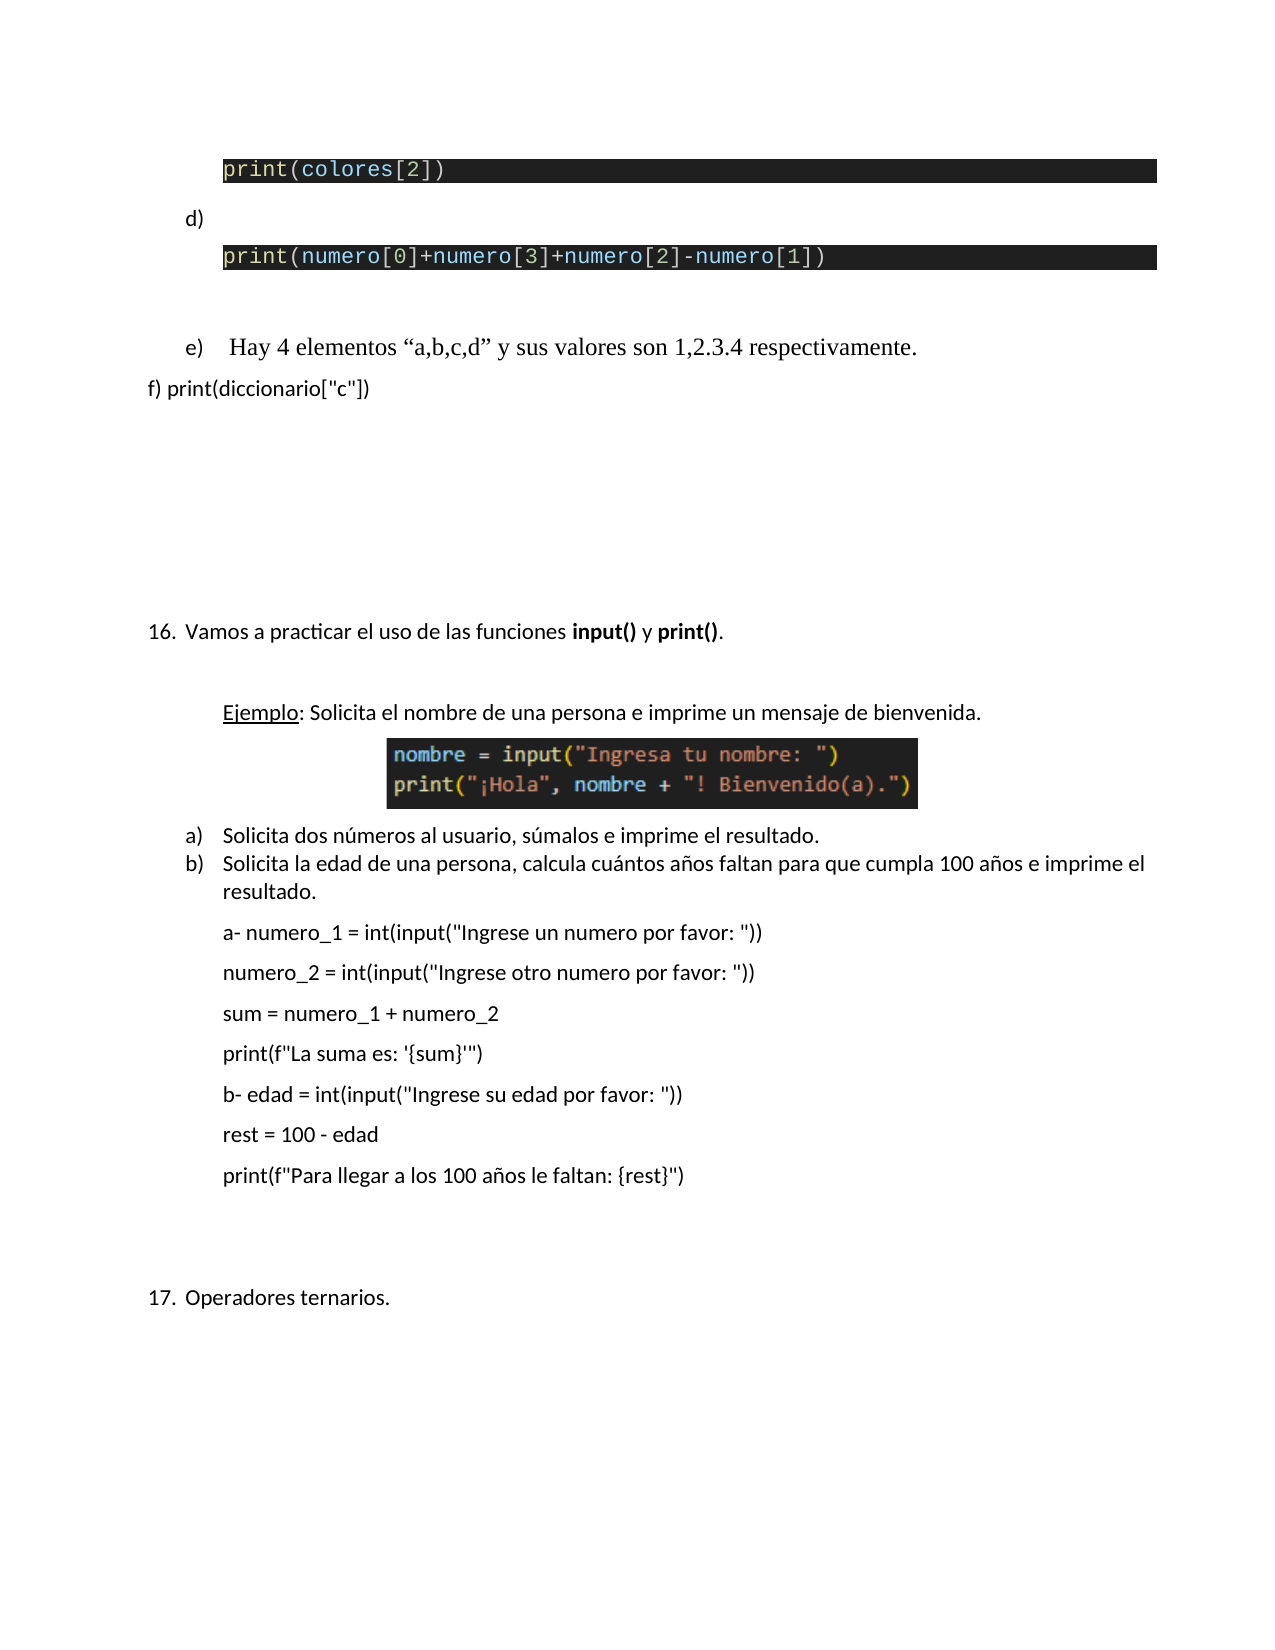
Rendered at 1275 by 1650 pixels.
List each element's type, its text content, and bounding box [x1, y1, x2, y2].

text numero_2 = int(input("Ingrese otro numero por favor: ")) [223, 958, 1157, 986]
text f) print(diccionario["c"]) [148, 374, 1157, 402]
text print(colores[2]) [223, 159, 1157, 183]
text sum = numero_1 + numero_2 [223, 999, 1157, 1027]
list Vamos a practicar el uso de las funciones input() y print(). [148, 617, 1157, 645]
list Solicita dos números al usuario, súmalos e imprime el resultado. [185, 821, 1157, 849]
text print(numero[0]+numero[3]+numero[2]-numero[1]) [223, 245, 1157, 270]
text b- edad = int(input("Ingrese su edad por favor: ")) [223, 1080, 1157, 1108]
text print(f"La suma es: '{sum}'") [223, 1039, 1157, 1067]
list Solicita la edad de una persona, calcula cuántos años faltan para que cumpla 100 años e imprime el resultado. [185, 849, 1157, 905]
text print(f"Para llegar a los 100 años le faltan: {rest}") [223, 1161, 1157, 1189]
text rest = 100 - edad [223, 1121, 1157, 1148]
text a- numero_1 = int(input("Ingrese un numero por favor: ")) [223, 918, 1157, 946]
list Hay 4 elementos “a,b,c,d” y sus valores son 1,2.3.4 respectivamente. [185, 332, 1157, 361]
text Ejemplo: Solicita el nombre de una persona e imprime un mensaje de bienvenida. [223, 698, 1157, 726]
picture [386, 738, 918, 809]
list Operadores ternarios. [148, 1283, 1157, 1311]
